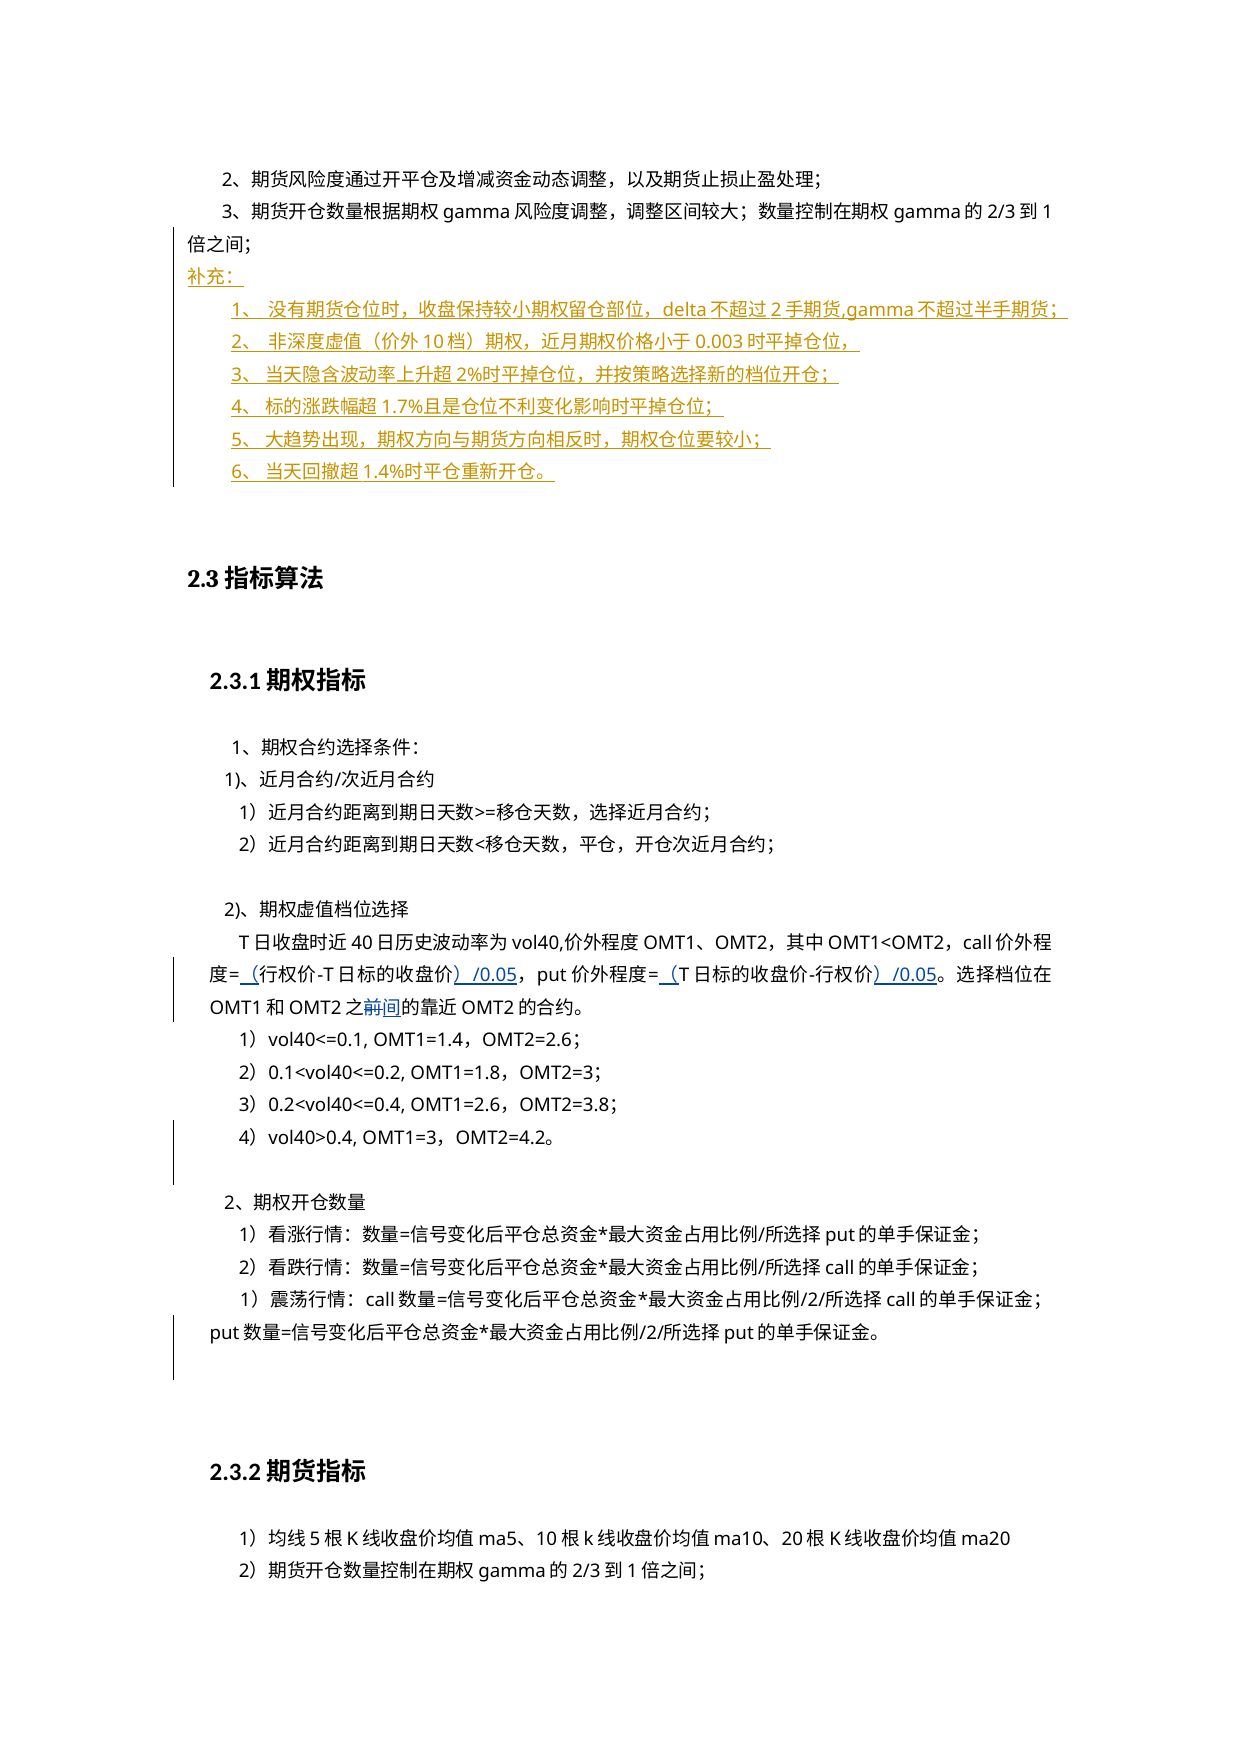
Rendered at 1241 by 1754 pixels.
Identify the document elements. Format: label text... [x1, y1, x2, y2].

text 2）期货开仓数量控制在期权gamma的2/3到1倍之间； [209, 1553, 1053, 1586]
subtitle 2.3.1 期权指标 [209, 646, 1053, 711]
text 1）看涨行情：数量=信号变化后平仓总资金*最大资金占用比例/所选择put的单手保证金； [209, 1217, 1053, 1250]
subtitle 2.3.2 期货指标 [209, 1437, 1053, 1502]
text 4）vol40>0.4, OMT1=3，OMT2=4.2。 [209, 1120, 1053, 1152]
text 2、期货风险度通过开平仓及增减资金动态调整，以及期货止损止盈处理； [187, 162, 1053, 194]
text 2)、期权虚值档位选择 [209, 892, 1053, 925]
text 1）震荡行情：call数量=信号变化后平仓总资金*最大资金占用比例/2/所选择call的单手保证金；put数量=信号变化后平仓总资金*最大资金占用比例/2/所选择put的单手保证金。 [209, 1282, 1053, 1347]
text 3）0.2<vol40<=0.4, OMT1=2.6，OMT2=3.8； [209, 1087, 1053, 1120]
text 1)、近月合约/次近月合约 [209, 762, 1053, 795]
text 1）近月合约距离到期日天数>=移仓天数，选择近月合约； [209, 795, 1053, 827]
text 2）看跌行情：数量=信号变化后平仓总资金*最大资金占用比例/所选择call的单手保证金； [209, 1250, 1053, 1282]
text 2）0.1<vol40<=0.2, OMT1=1.8，OMT2=3； [209, 1055, 1053, 1087]
text 3、期货开仓数量根据期权gamma风险度调整，调整区间较大；数量控制在期权gamma的2/3到1倍之间； [187, 194, 1053, 259]
subtitle 2.3 指标算法 [187, 544, 1053, 609]
text 1、期权合约选择条件： [209, 730, 1053, 762]
text 1）均线5根K线收盘价均值ma5、10根k线收盘价均值ma10、20根K线收盘价均值ma20 [209, 1521, 1053, 1553]
text 1）vol40<=0.1, OMT1=1.4，OMT2=2.6； [209, 1022, 1053, 1055]
text 2）近月合约距离到期日天数<移仓天数，平仓，开仓次近月合约； [209, 827, 1053, 860]
text 2、期权开仓数量 [209, 1185, 1053, 1217]
text T日收盘时近40日历史波动率为vol40,价外程度OMT1、OMT2，其中OMT1<OMT2，call价外程度=行权价-T日标的收盘价，put价外程度=T日标的收盘价-行权价。选择档位在OMT1和OMT2之的靠近OMT2的合约。 [209, 925, 1053, 1022]
